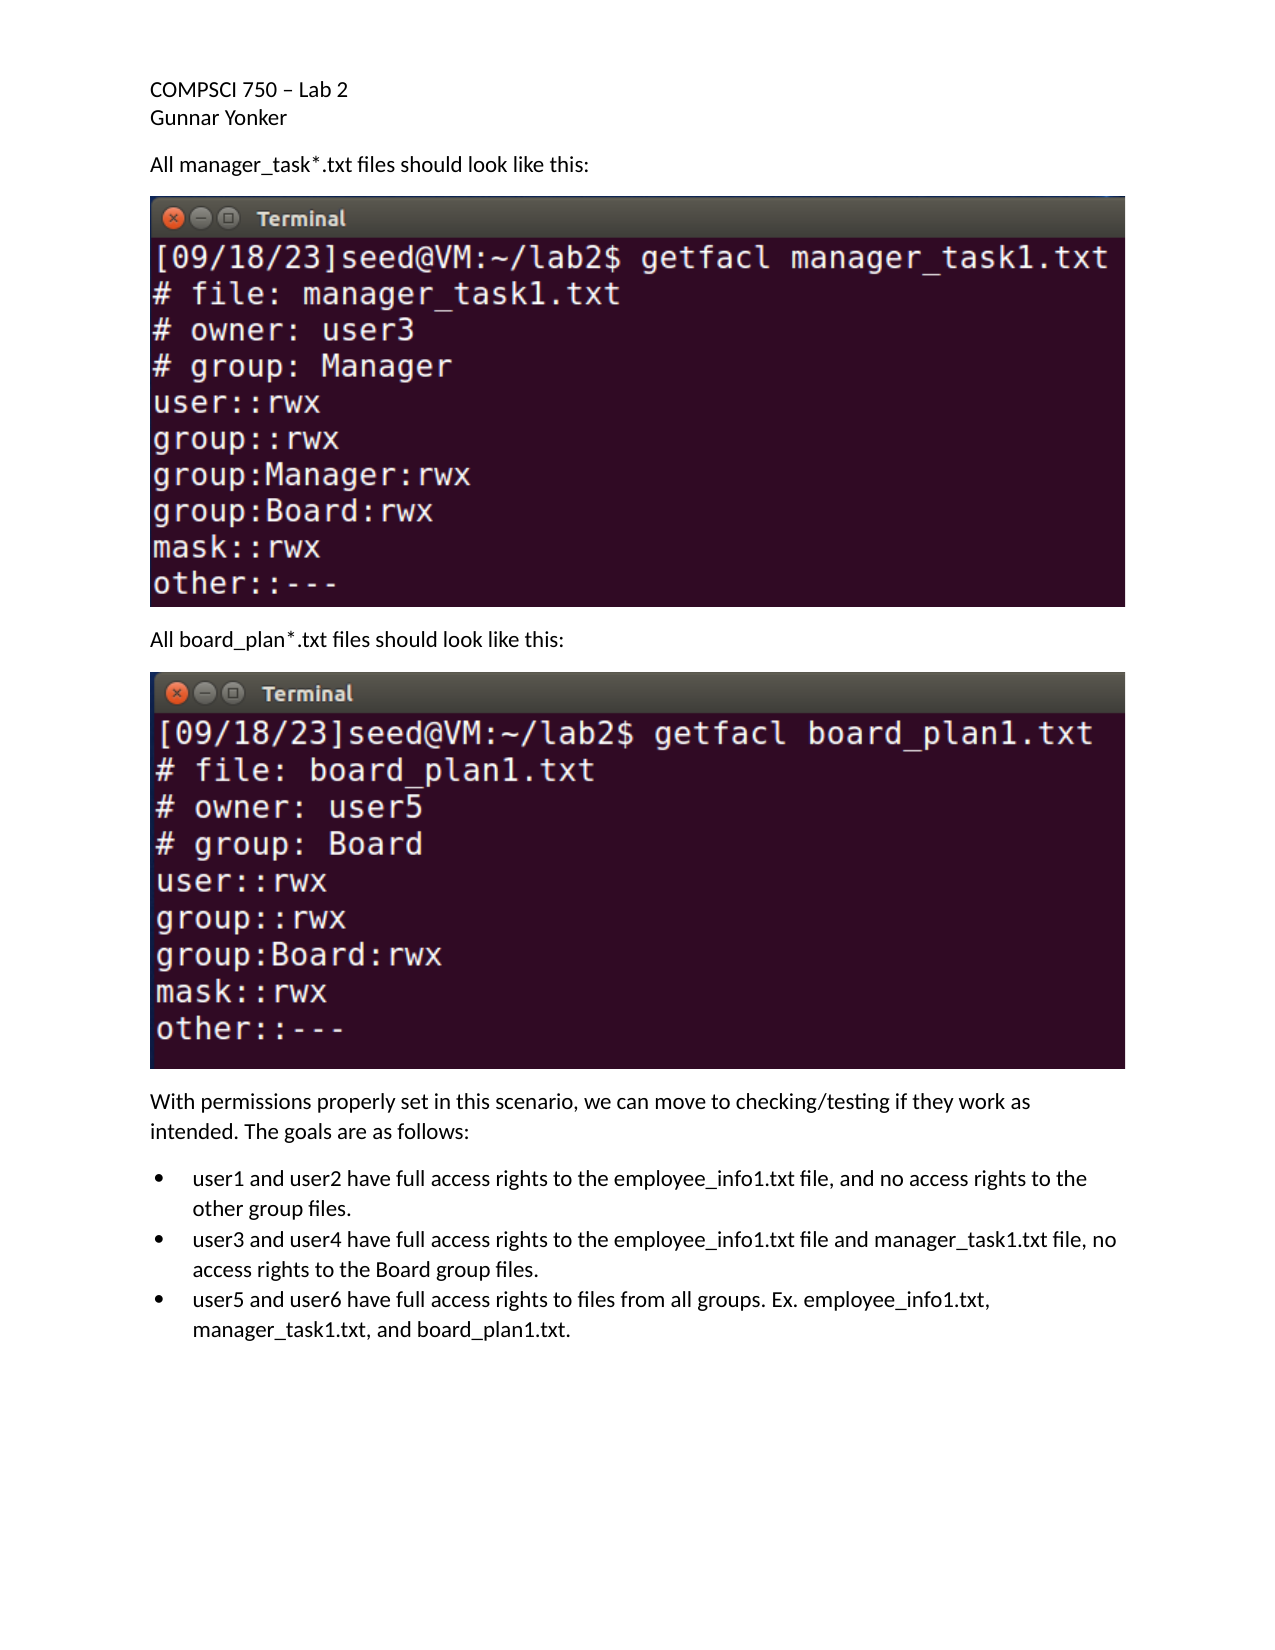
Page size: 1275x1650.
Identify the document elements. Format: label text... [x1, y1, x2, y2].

list user5 and user6 have full access rights to files from all groups. Ex. employee_info1.txt, manager_task1.txt, and board_plan1.txt. [155, 1285, 1125, 1343]
picture [150, 672, 1125, 1069]
text With permissions properly set in this scenario, we can move to checking/testing if they work as intended. The goals are as follows: [150, 1087, 1125, 1145]
text All board_plan*.txt files should look like this: [150, 625, 1125, 653]
picture [150, 196, 1125, 607]
text All manager_task*.txt files should look like this: [150, 150, 1125, 178]
list user1 and user2 have full access rights to the employee_info1.txt file, and no access rights to the other group files. [155, 1164, 1125, 1222]
list user3 and user4 have full access rights to the employee_info1.txt file and manager_task1.txt file, no access rights to the Board group files. [155, 1225, 1125, 1283]
